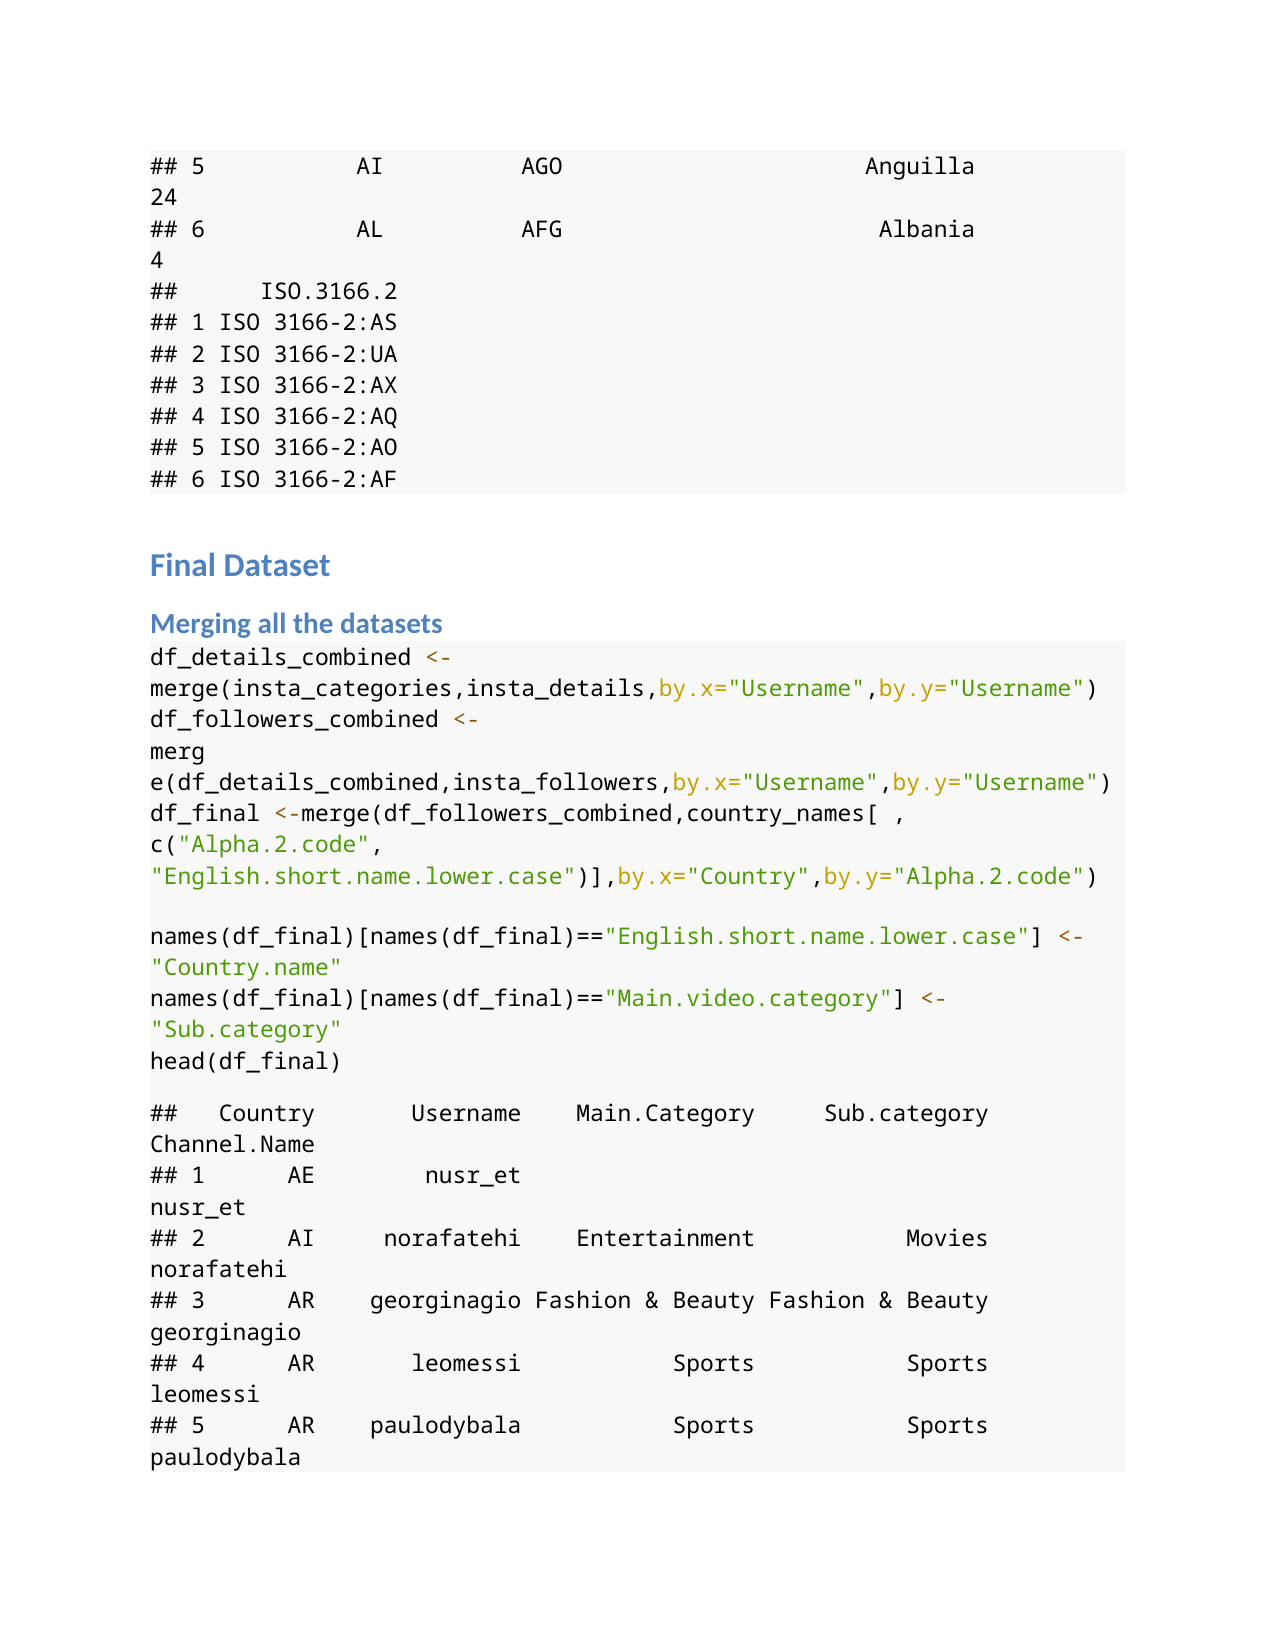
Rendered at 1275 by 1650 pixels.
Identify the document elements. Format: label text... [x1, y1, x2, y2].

text df_details_combined <- merge(insta_categories,insta_details,by.x="Username",by.y="Username") df_followers_combined <-merge(df_details_combined,insta_followers,by.x="Username",by.y="Username") df_final <-merge(df_followers_combined,country_names[ , c("Alpha.2.code", "English.short.name.lower.case")],by.x="Country",by.y="Alpha.2.code") names(df_final)[names(df_final)=="English.short.name.lower.case"] <- "Country.name" names(df_final)[names(df_final)=="Main.video.category"] <- "Sub.category" head(df_final) [150, 641, 1125, 1076]
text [150, 150, 1125, 494]
subtitle Final Dataset [150, 544, 1125, 584]
subtitle Merging all the datasets [150, 605, 1125, 641]
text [150, 1097, 1125, 1472]
